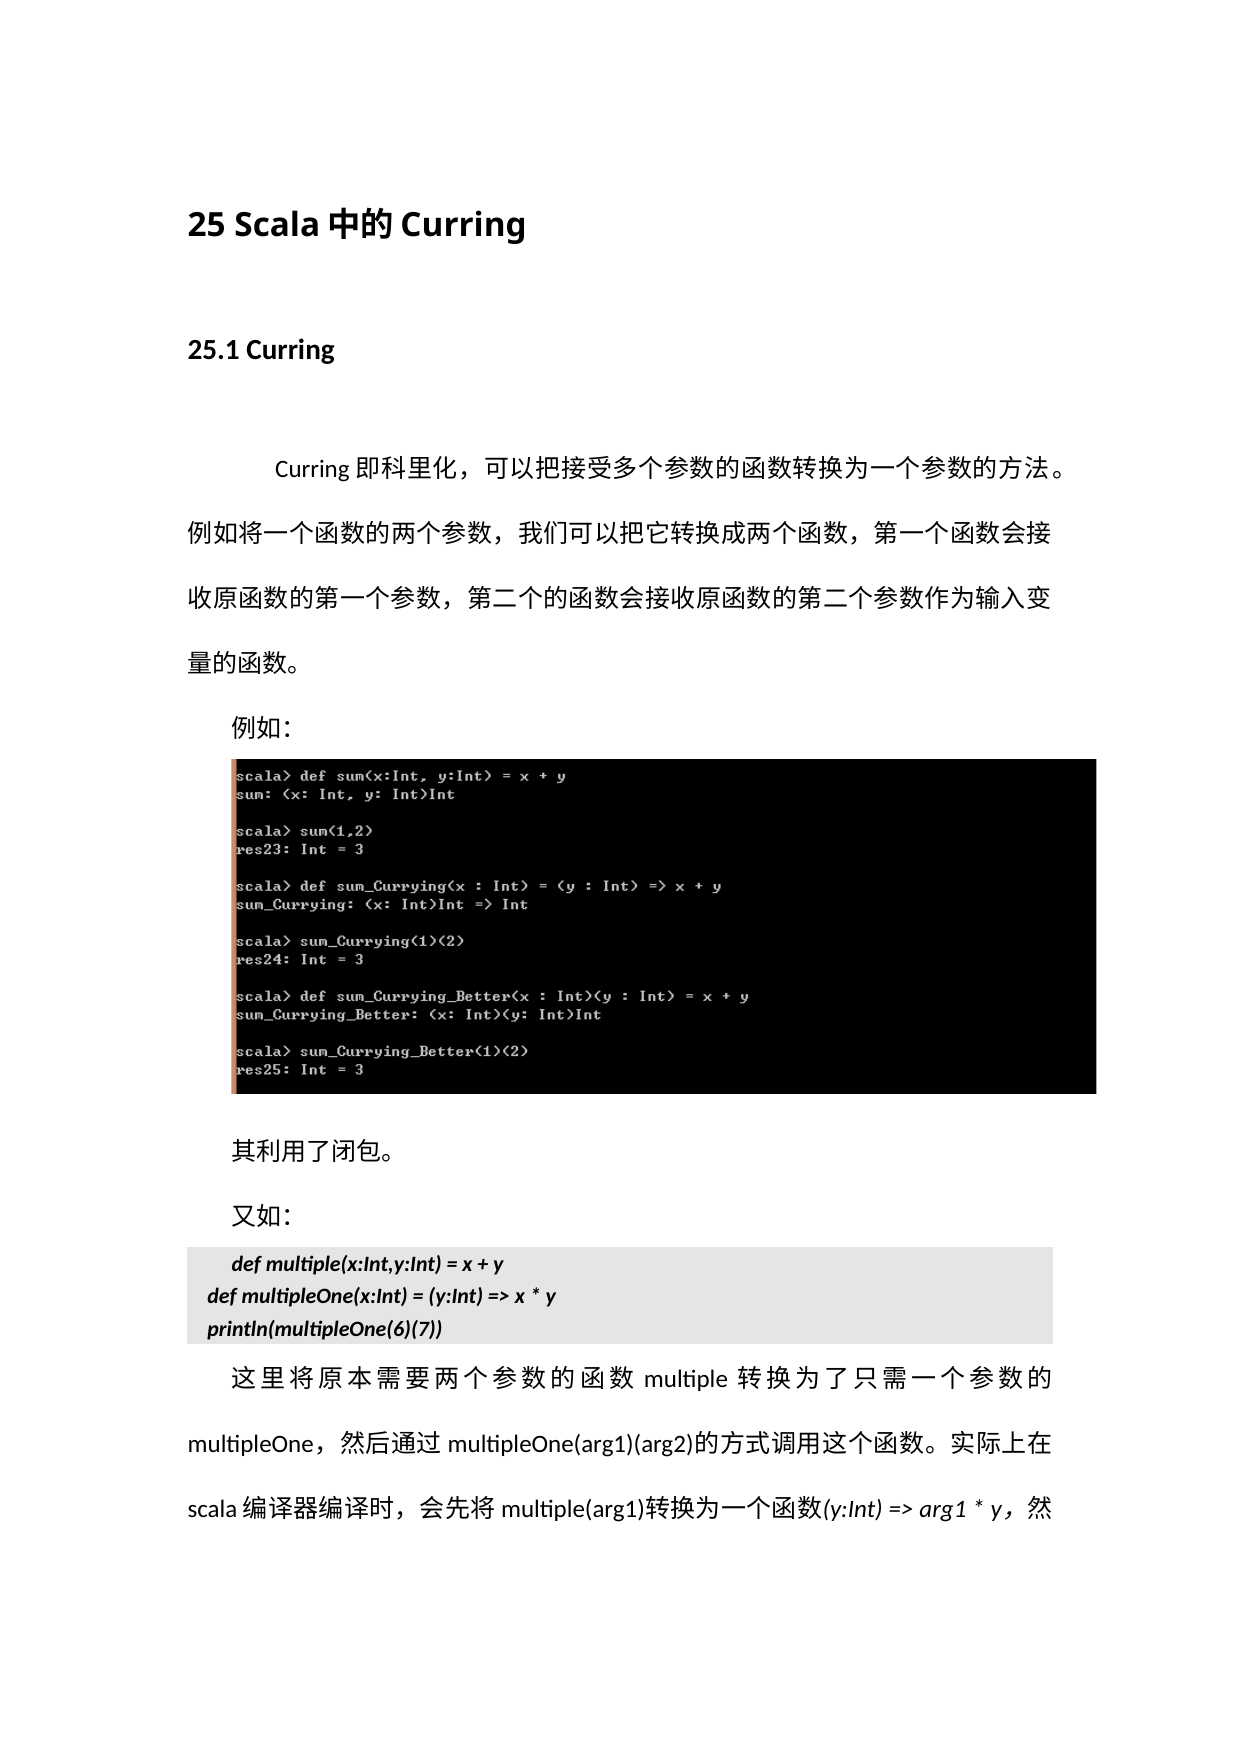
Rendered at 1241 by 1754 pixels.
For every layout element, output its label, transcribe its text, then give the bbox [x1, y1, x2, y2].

subtitle 25.1 Curring [187, 316, 1053, 381]
text def multiple(x:Int,y:Int) = x + y [187, 1247, 1053, 1279]
picture [231, 759, 1097, 1094]
text 例如： [187, 694, 1053, 759]
text Curring即科里化，可以把接受多个参数的函数转换为一个参数的方法。例如将一个函数的两个参数，我们可以把它转换成两个函数，第一个函数会接收原函数的第一个参数，第二个的函数会接收原函数的第二个参数作为输入变量的函数。 [187, 434, 1053, 694]
text println(multipleOne(6)(7)) [187, 1312, 1053, 1344]
text 其利用了闭包。 [187, 1117, 1053, 1182]
text 又如： [187, 1182, 1053, 1247]
subtitle 25 Scala中的Curring [187, 189, 1053, 254]
text def multipleOne(x:Int) = (y:Int) => x * y [187, 1279, 1053, 1312]
